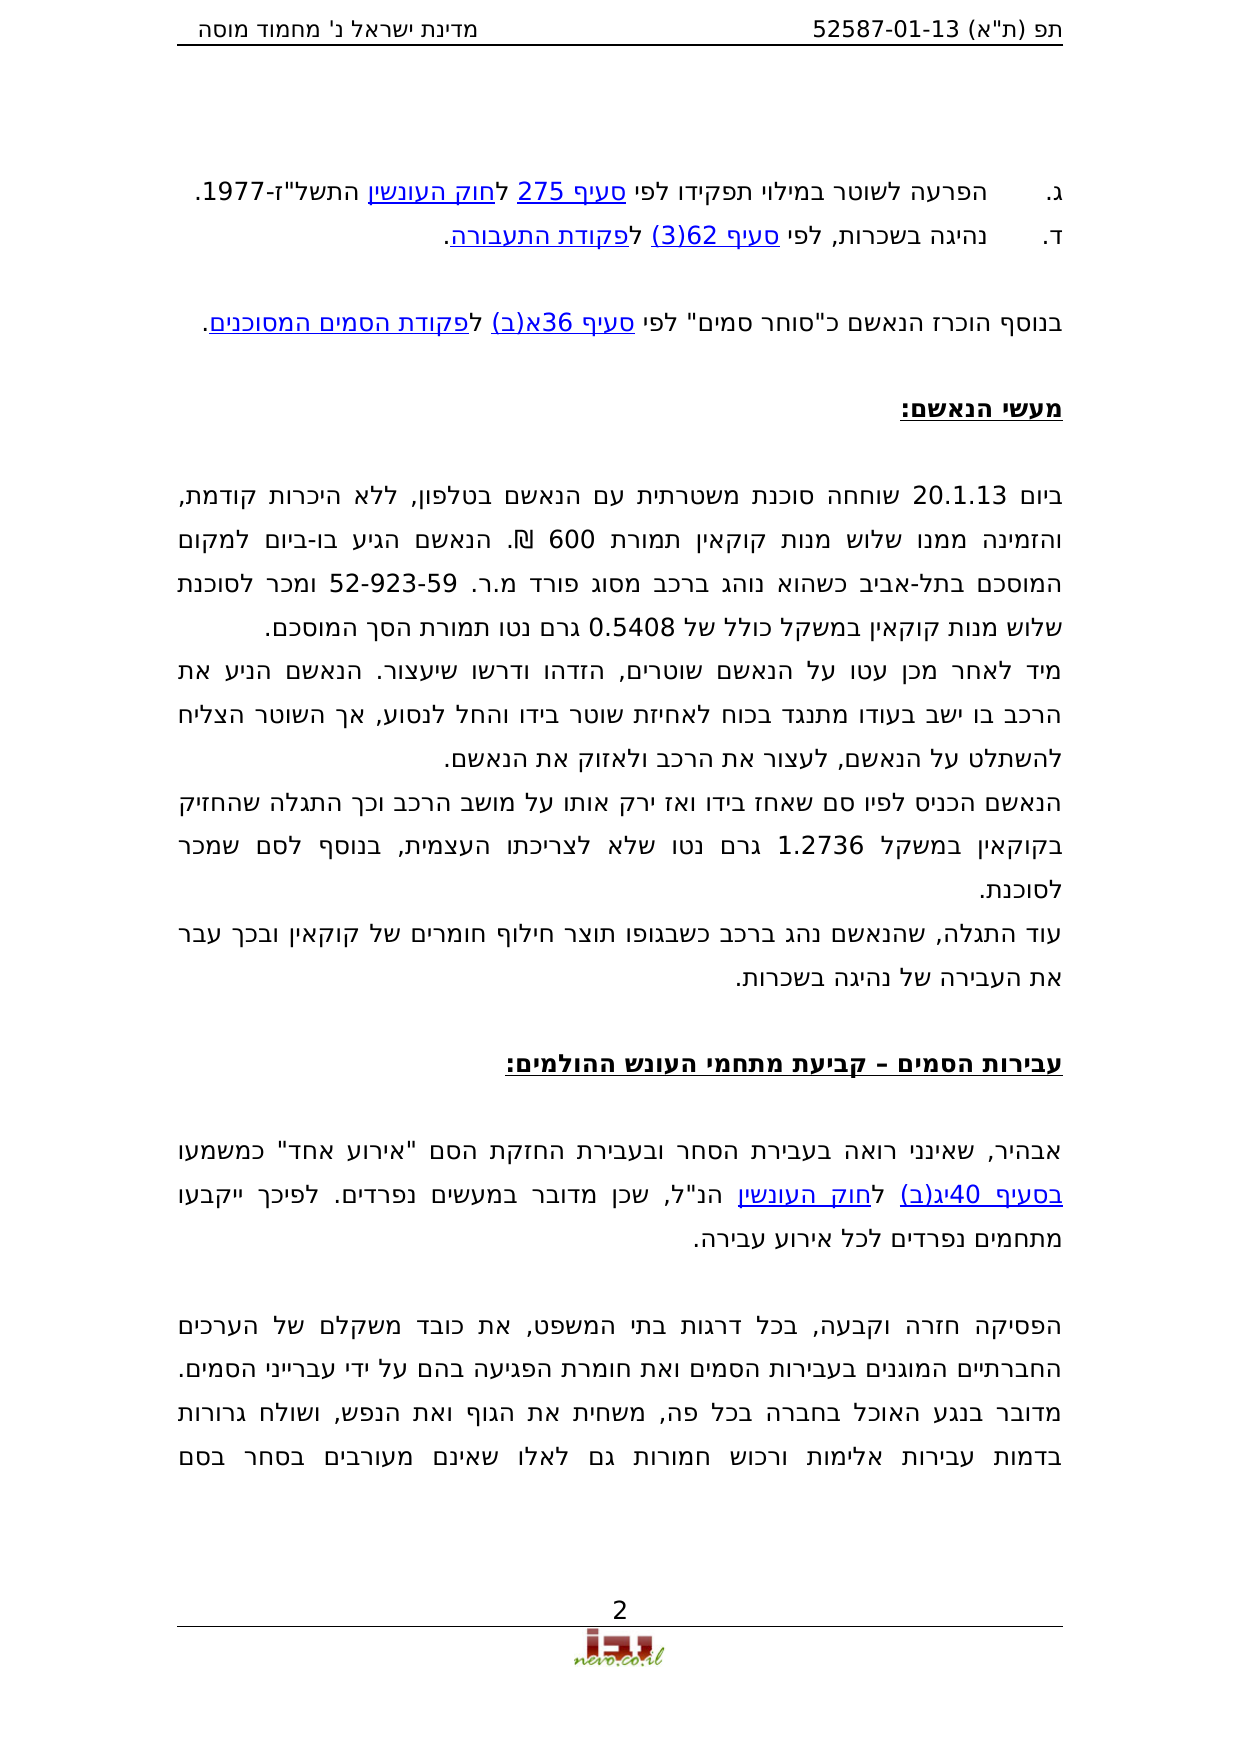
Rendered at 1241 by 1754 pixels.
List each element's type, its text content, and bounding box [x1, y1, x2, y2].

text ביום 20.1.13 שוחחה סוכנת משטרתית עם הנאשם בטלפון, ללא היכרות קודמת, והזמינה ממנו שלוש מנות קוקאין תמורת 600 ₪. הנאשם הגיע בו-ביום למקום המוסכם בתל-אביב כשהוא נוהג ברכב מסוג פורד מ.ר. 52-923-59 ומכר לסוכנת שלוש מנות קוקאין במשקל כולל של 0.5408 גרם נטו תמורת הסך המוסכם. [177, 482, 1063, 642]
text בנוסף הוכרז הנאשם כ"סוחר סמים" לפי סעיף 36א(ב) לפקודת הסמים המסוכנים. [177, 308, 1063, 337]
text אבהיר, שאינני רואה בעבירת הסחר ובעבירת החזקת הסם "אירוע אחד" כמשמעו בסעיף 40יג(ב) לחוק העונשין הנ"ל, שכן מדובר במעשים נפרדים. לפיכך ייקבעו מתחמים נפרדים לכל אירוע עבירה. [177, 1137, 1063, 1253]
text עבירות הסמים – קביעת מתחמי העונש ההולמים: [177, 1050, 1063, 1079]
text עוד התגלה, שהנאשם נהג ברכב כשבגופו תוצר חילוף חומרים של קוקאין ובכך עבר את העבירה של נהיגה בשכרות. [177, 919, 1063, 992]
text מעשי הנאשם: [177, 395, 1063, 424]
text מיד לאחר מכן עטו על הנאשם שוטרים, הזדהו ודרשו שיעצור. הנאשם הניע את הרכב בו ישב בעודו מתנגד בכוח לאחיזת שוטר בידו והחל לנסוע, אך השוטר הצליח להשתלט על הנאשם, לעצור את הרכב ולאזוק את הנאשם. [177, 657, 1063, 773]
text הנאשם הכניס לפיו סם שאחז בידו ואז ירק אותו על מושב הרכב וכך התגלה שהחזיק בקוקאין במשקל 1.2736 גרם נטו שלא לצריכתו העצמית, בנוסף לסם שמכר לסוכנת. [177, 788, 1063, 904]
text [177, 1311, 1063, 1471]
text ג. הפרעה לשוטר במילוי תפקידו לפי סעיף 275 לחוק העונשין התשל"ז-1977. [177, 177, 1063, 206]
text ד. נהיגה בשכרות, לפי סעיף 62(3) לפקודת התעבורה. [177, 221, 1063, 250]
picture [574, 1628, 666, 1667]
